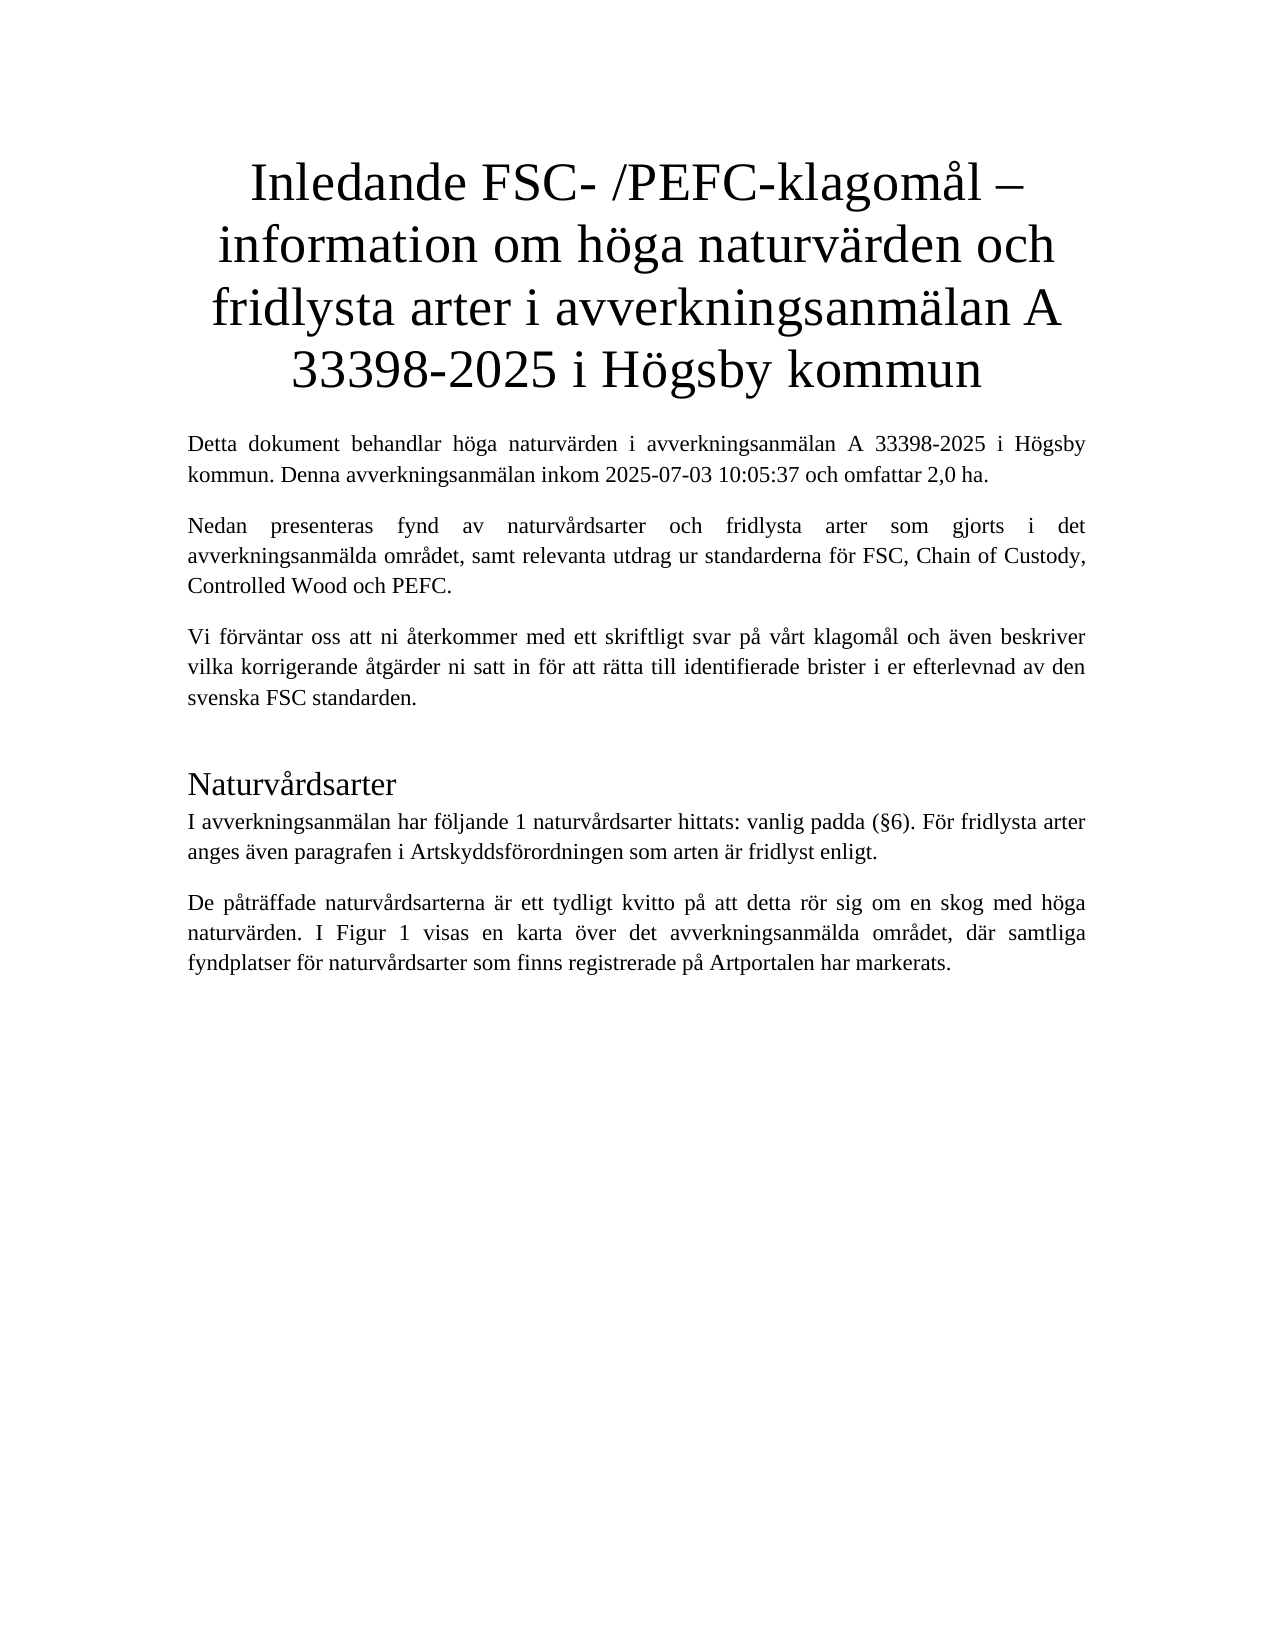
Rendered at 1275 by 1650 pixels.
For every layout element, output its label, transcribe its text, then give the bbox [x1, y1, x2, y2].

text Detta dokument behandlar höga naturvärden i avverkningsanmälan A 33398-2025 i Högsby kommun. Denna avverkningsanmälan inkom 2025-07-03 10:05:37 och omfattar 2,0 ha. [187, 430, 1087, 487]
subtitle Naturvårdsarter [187, 764, 1087, 802]
text I avverkningsanmälan har följande 1 naturvårdsarter hittats: vanlig padda (§6). För fridlysta arter anges även paragrafen i Artskyddsförordningen som arten är fridlyst enligt. [187, 808, 1087, 864]
text Nedan presenteras fynd av naturvårdsarter och fridlysta arter som gjorts i det avverkningsanmälda området, samt relevanta utdrag ur standarderna för FSC, Chain of Custody, Controlled Wood och PEFC. [187, 512, 1087, 598]
title Inledande FSC- /PEFC-klagomål – information om höga naturvärden och fridlysta arter i avverkningsanmälan A 33398-2025 i Högsby kommun [187, 150, 1087, 399]
text De påträffade naturvårdsarterna är ett tydligt kvitto på att detta rör sig om en skog med höga naturvärden. I Figur 1 visas en karta över det avverkningsanmälda området, där samtliga fyndplatser för naturvårdsarter som finns registrerade på Artportalen har markerats. [187, 889, 1087, 976]
text Vi förväntar oss att ni återkommer med ett skriftligt svar på vårt klagomål och även beskriver vilka korrigerande åtgärder ni satt in för att rätta till identifierade brister i er efterlevnad av den svenska FSC standarden. [187, 623, 1087, 710]
